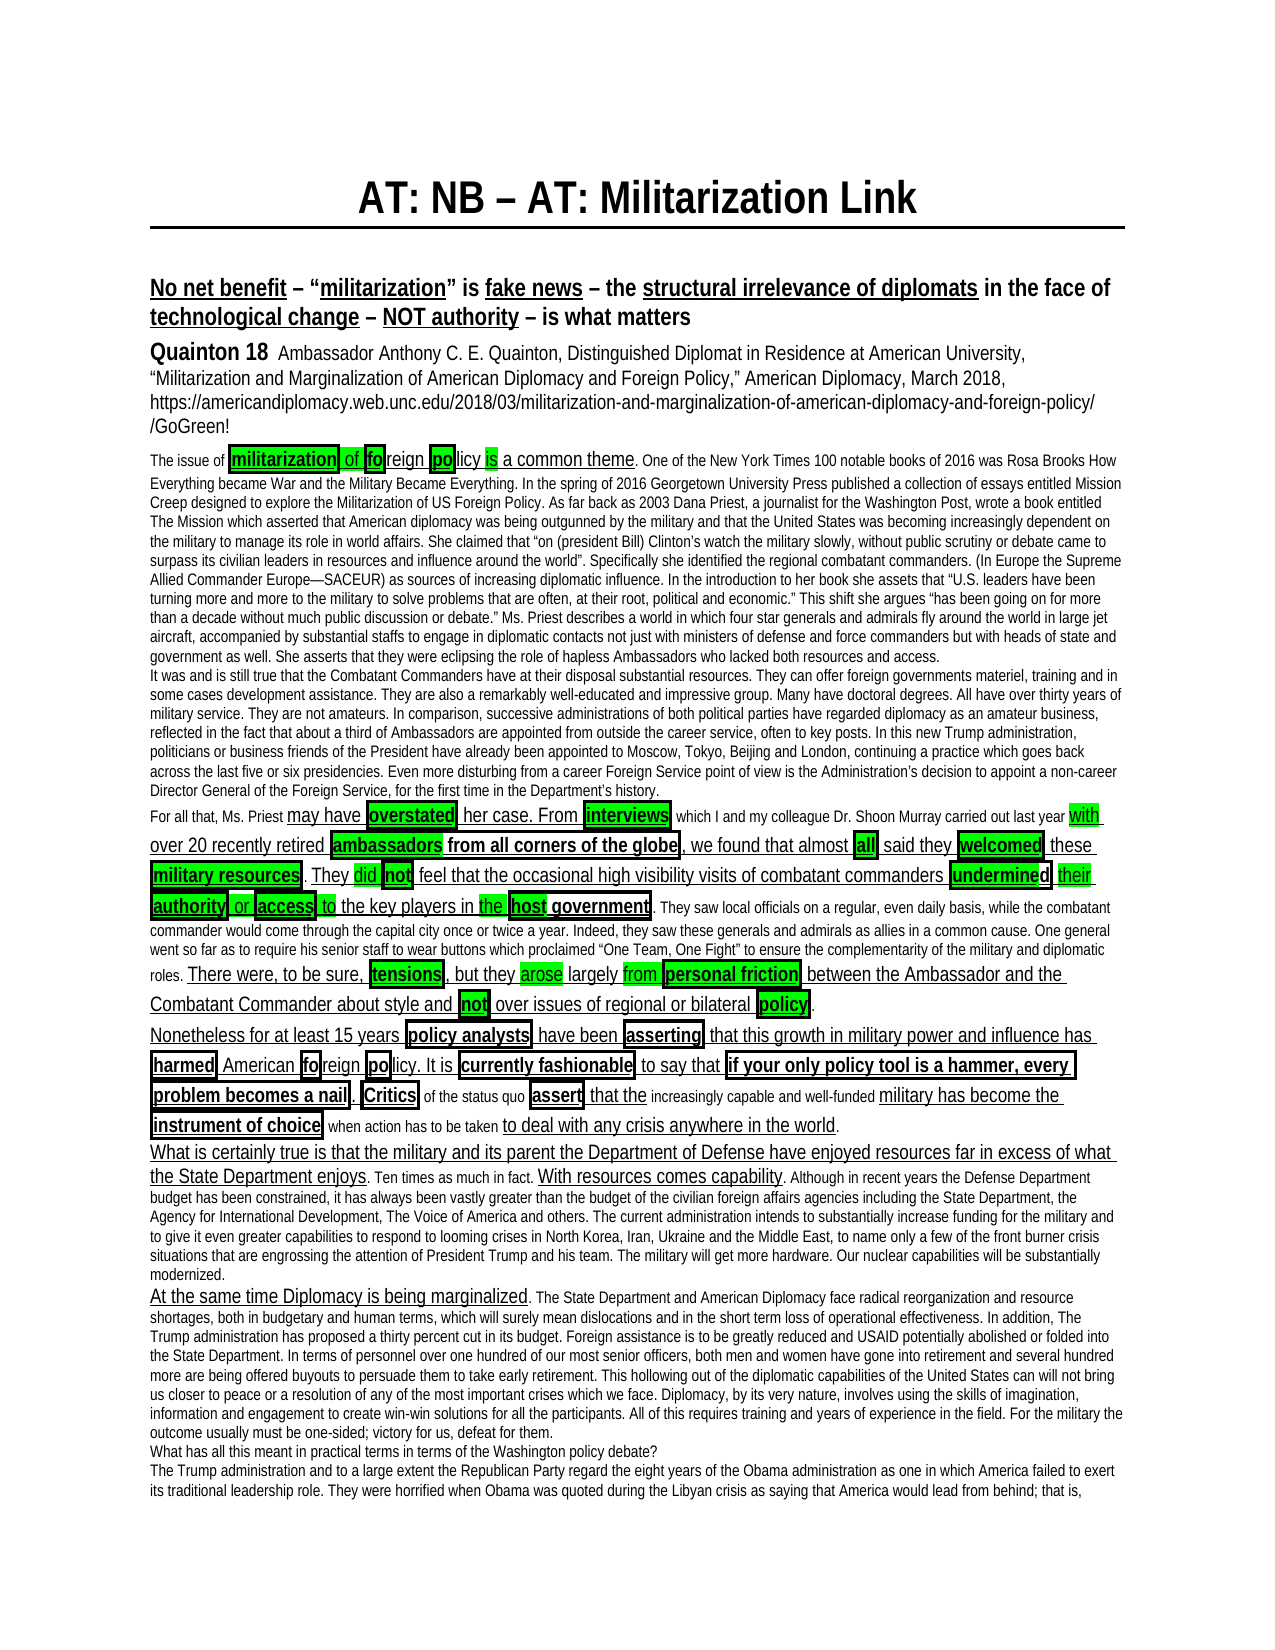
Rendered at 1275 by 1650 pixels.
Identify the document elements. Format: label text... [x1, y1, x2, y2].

text Quainton 18 Ambassador Anthony C. E. Quainton, Distinguished Diplomat in Residence at American University, “Militarization and Marginalization of American Diplomacy and Foreign Policy,” American Diplomacy, March 2018, https://americandiplomacy.web.unc.edu/2018/03/militarization-and-marginalization-of-american-diplomacy-and-foreign-policy/ /GoGreen! [150, 337, 1125, 437]
subtitle AT: NB – AT: Militarization Link [150, 171, 1125, 226]
text For all that, Ms. Priest may have overstated her case. From interviews which I and my colleague Dr. Shoon Murray carried out last year with over 20 recently retired ambassadors from all corners of the globe, we found that almost all said they welcomed these military resources. They did not feel that the occasional high visibility visits of combatant commanders undermined their authority or access to the key players in the host government. They saw local officials on a regular, even daily basis, while the combatant commander would come through the capital city once or twice a year. Indeed, they saw these generals and admirals as allies in a common cause. One general went so far as to require his senior staff to wear buttons which proclaimed “One Team, One Fight” to ensure the complementarity of the military and diplomatic roles. There were, to be sure, tensions, but they arose largely from personal friction between the Ambassador and the Combatant Commander about style and not over issues of regional or bilateral policy. [150, 800, 1125, 1019]
text It was and is still true that the Combatant Commanders have at their disposal substantial resources. They can offer foreign governments materiel, training and in some cases development assistance. They are also a remarkably well-educated and impressive group. Many have doctoral degrees. All have over thirty years of military service. They are not amateurs. In comparison, successive administrations of both political parties have regarded diplomacy as an amateur business, reflected in the fact that about a third of Ambassadors are appointed from outside the career service, often to key posts. In this new Trump administration, politicians or business friends of the President have already been appointed to Moscow, Tokyo, Beijing and London, continuing a practice which goes back across the last five or six presidencies. Even more disturbing from a career Foreign Service point of view is the Administration’s decision to appoint a non-career Director General of the Foreign Service, for the first time in the Department’s history. [150, 666, 1125, 800]
text What has all this meant in practical terms in terms of the Washington policy debate? [150, 1442, 1125, 1461]
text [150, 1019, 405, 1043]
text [150, 1461, 1125, 1499]
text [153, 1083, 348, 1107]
text The issue of militarization of foreign policy is a common theme. One of the New York Times 100 notable books of 2016 was Rosa Brooks How Everything became War and the Military Became Everything. In the spring of 2016 Georgetown University Press published a collection of essays entitled Mission Creep designed to explore the Militarization of US Foreign Policy. As far back as 2003 Dana Priest, a journalist for the Washington Post, wrote a book entitled The Mission which asserted that American diplomacy was being outgunned by the military and that the United States was becoming increasingly dependent on the military to manage its role in world affairs. She claimed that “on (president Bill) Clinton’s watch the military slowly, without public scrutiny or debate came to surpass its civilian leaders in resources and influence around the world”. Specifically she identified the regional combatant commanders. (In Europe the Supreme Allied Commander Europe—SACEUR) as sources of increasing diplomatic influence. In the introduction to her book she assets that “U.S. leaders have been turning more and more to the military to solve problems that are often, at their root, political and economic.” This shift she argues “has been going on for more than a decade without much public discussion or debate.” Ms. Priest describes a world in which four star generals and admirals fly around the world in large jet aircraft, accompanied by substantial staffs to engage in diplomatic contacts not just with ministers of defense and force commanders but with heads of state and government as well. She asserts that they were eclipsing the role of hapless Ambassadors who lacked both resources and access. [150, 444, 1125, 666]
text Nonetheless for at least 15 years policy analysts have been asserting that this growth in military power and influence has harmed American foreign policy. It is currently fashionable to say that if your only policy tool is a hammer, every problem becomes a nail. Critics of the status quo assert that the increasingly capable and well-funded military has become the instrument of choice when action has to be taken to deal with any crisis anywhere in the world. [324, 1019, 1125, 1140]
text What is certainly true is that the military and its parent the Department of Defense have enjoyed resources far in excess of what the State Department enjoys. Ten times as much in fact. With resources comes capability. Although in recent years the Defense Department budget has been constrained, it has always been vastly greater than the budget of the civilian foreign affairs agencies including the State Department, the Agency for International Development, The Voice of America and others. The current administration intends to substantially increase funding for the military and to give it even greater capabilities to respond to looming crises in North Korea, Iran, Ukraine and the Middle East, to name only a few of the front burner crisis situations that are engrossing the attention of President Trump and his team. The military will get more hardware. Our nuclear capabilities will be substantially modernized. [150, 1140, 1125, 1284]
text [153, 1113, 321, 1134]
subtitle No net benefit – “militarization” is fake news – the structural irrelevance of diplomats in the face of technological change – NOT authority – is what matters [150, 273, 1125, 331]
text At the same time Diplomacy is being marginalized. The State Department and American Diplomacy face radical reorganization and resource shortages, both in budgetary and human terms, which will surely mean dislocations and in the short term loss of operational effectiveness. In addition, The Trump administration has proposed a thirty percent cut in its budget. Foreign assistance is to be greatly reduced and USAID potentially abolished or folded into the State Department. In terms of personnel over one hundred of our most senior officers, both men and women have gone into retirement and several hundred more are being offered buyouts to persuade them to take early retirement. This hollowing out of the diplomatic capabilities of the United States can will not bring us closer to peace or a resolution of any of the most important crises which we face. Diplomacy, by its very nature, involves using the skills of imagination, information and engagement to create win-win solutions for all the participants. All of this requires training and years of experience in the field. For the military the outcome usually must be one-sided; victory for us, defeat for them. [150, 1284, 1125, 1442]
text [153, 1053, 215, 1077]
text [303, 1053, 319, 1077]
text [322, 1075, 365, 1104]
